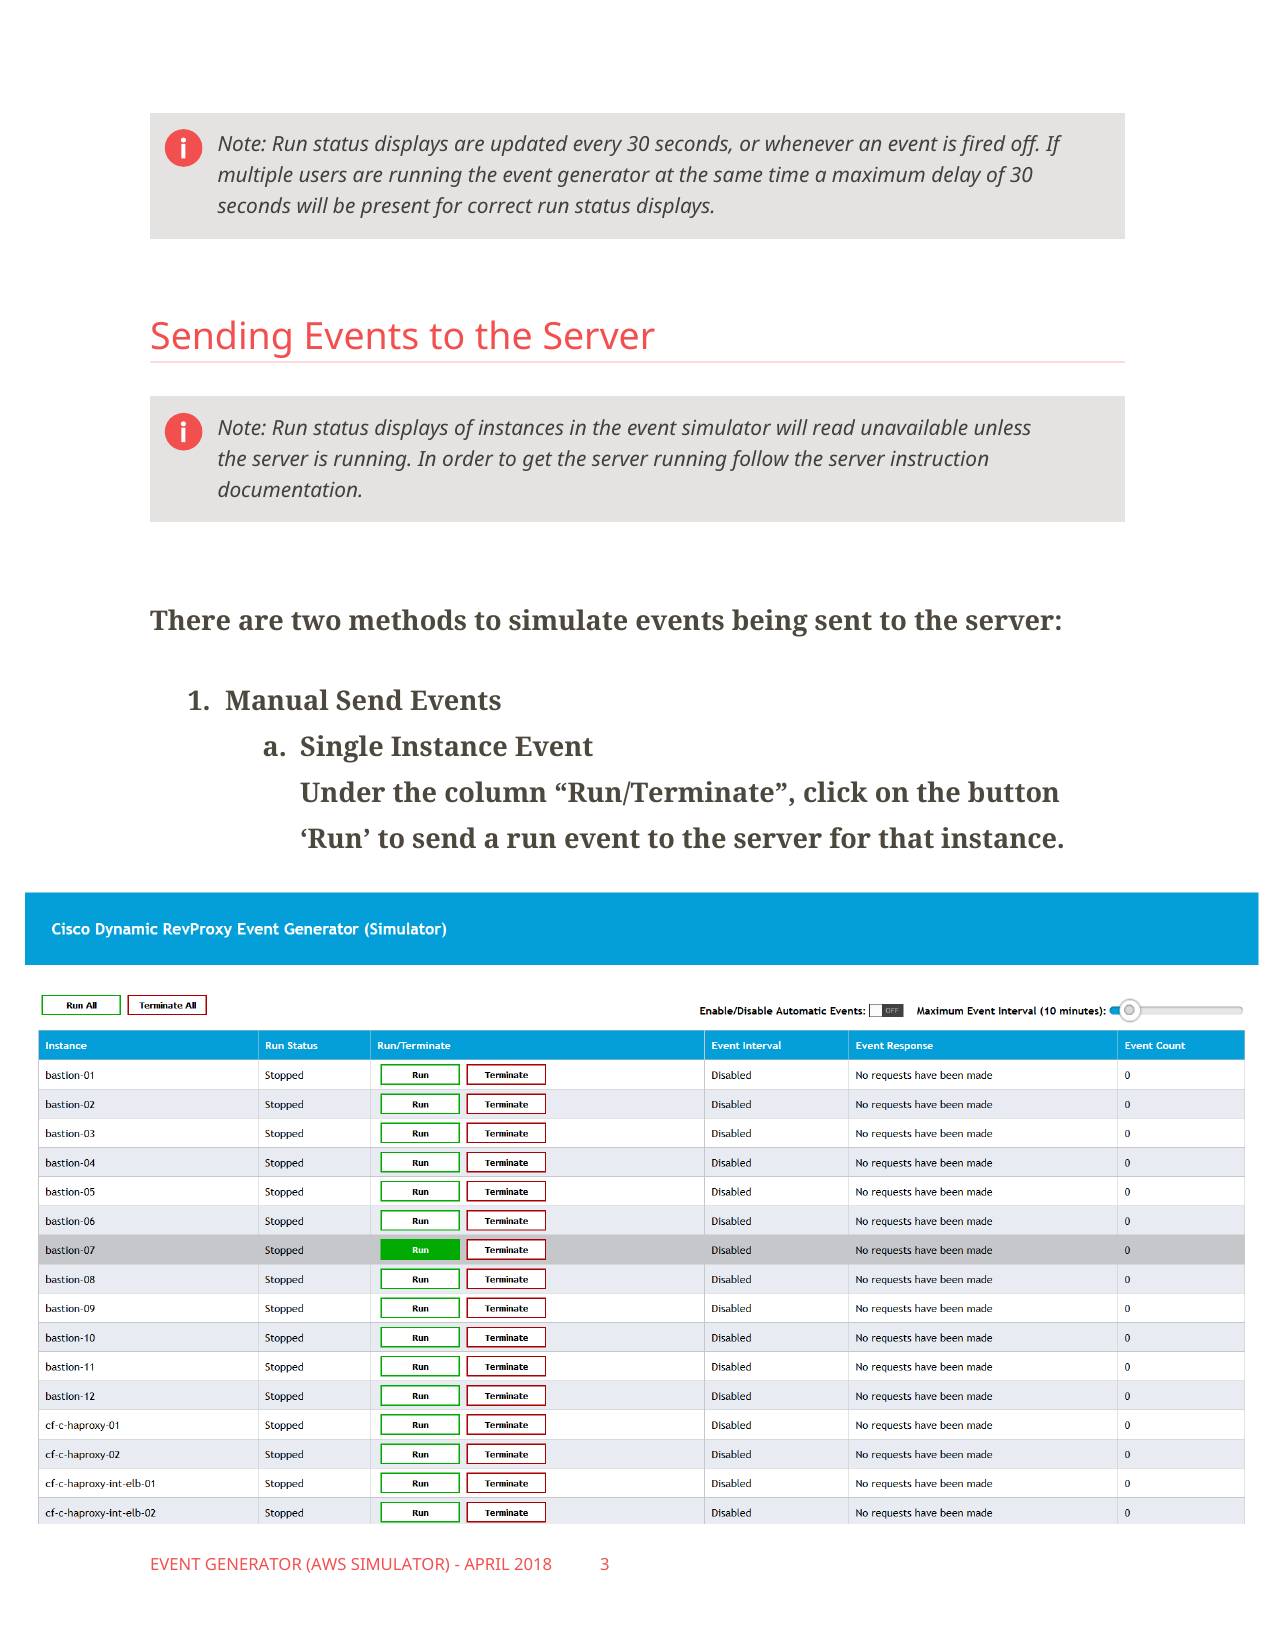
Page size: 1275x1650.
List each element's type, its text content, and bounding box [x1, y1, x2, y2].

subtitle Sending Events to the Server [150, 309, 1125, 361]
picture [12, 879, 1272, 1524]
table_header Note: Run status displays of instances in the event simulator will read unavailable unless the server is running. In order to get the server running follow the server instruction documentation. [217, 396, 1125, 522]
table_header Note: Run status displays are updated every 30 seconds, or whenever an event is fired off. If multiple users are running the event generator at the same time a maximum delay of 30 seconds will be present for correct run status displays. [217, 113, 1125, 239]
table_header [150, 396, 217, 522]
table_header [150, 113, 217, 239]
text There are two methods to simulate events being sent to the server: [150, 602, 1125, 639]
list Single Instance Event Under the column “Run/Terminate”, click on the button ‘Run’ to send a run event to the server for that instance. Likewise, for the ‘Terminate’ button. [262, 727, 1125, 856]
list Manual Send Events [187, 681, 1125, 718]
